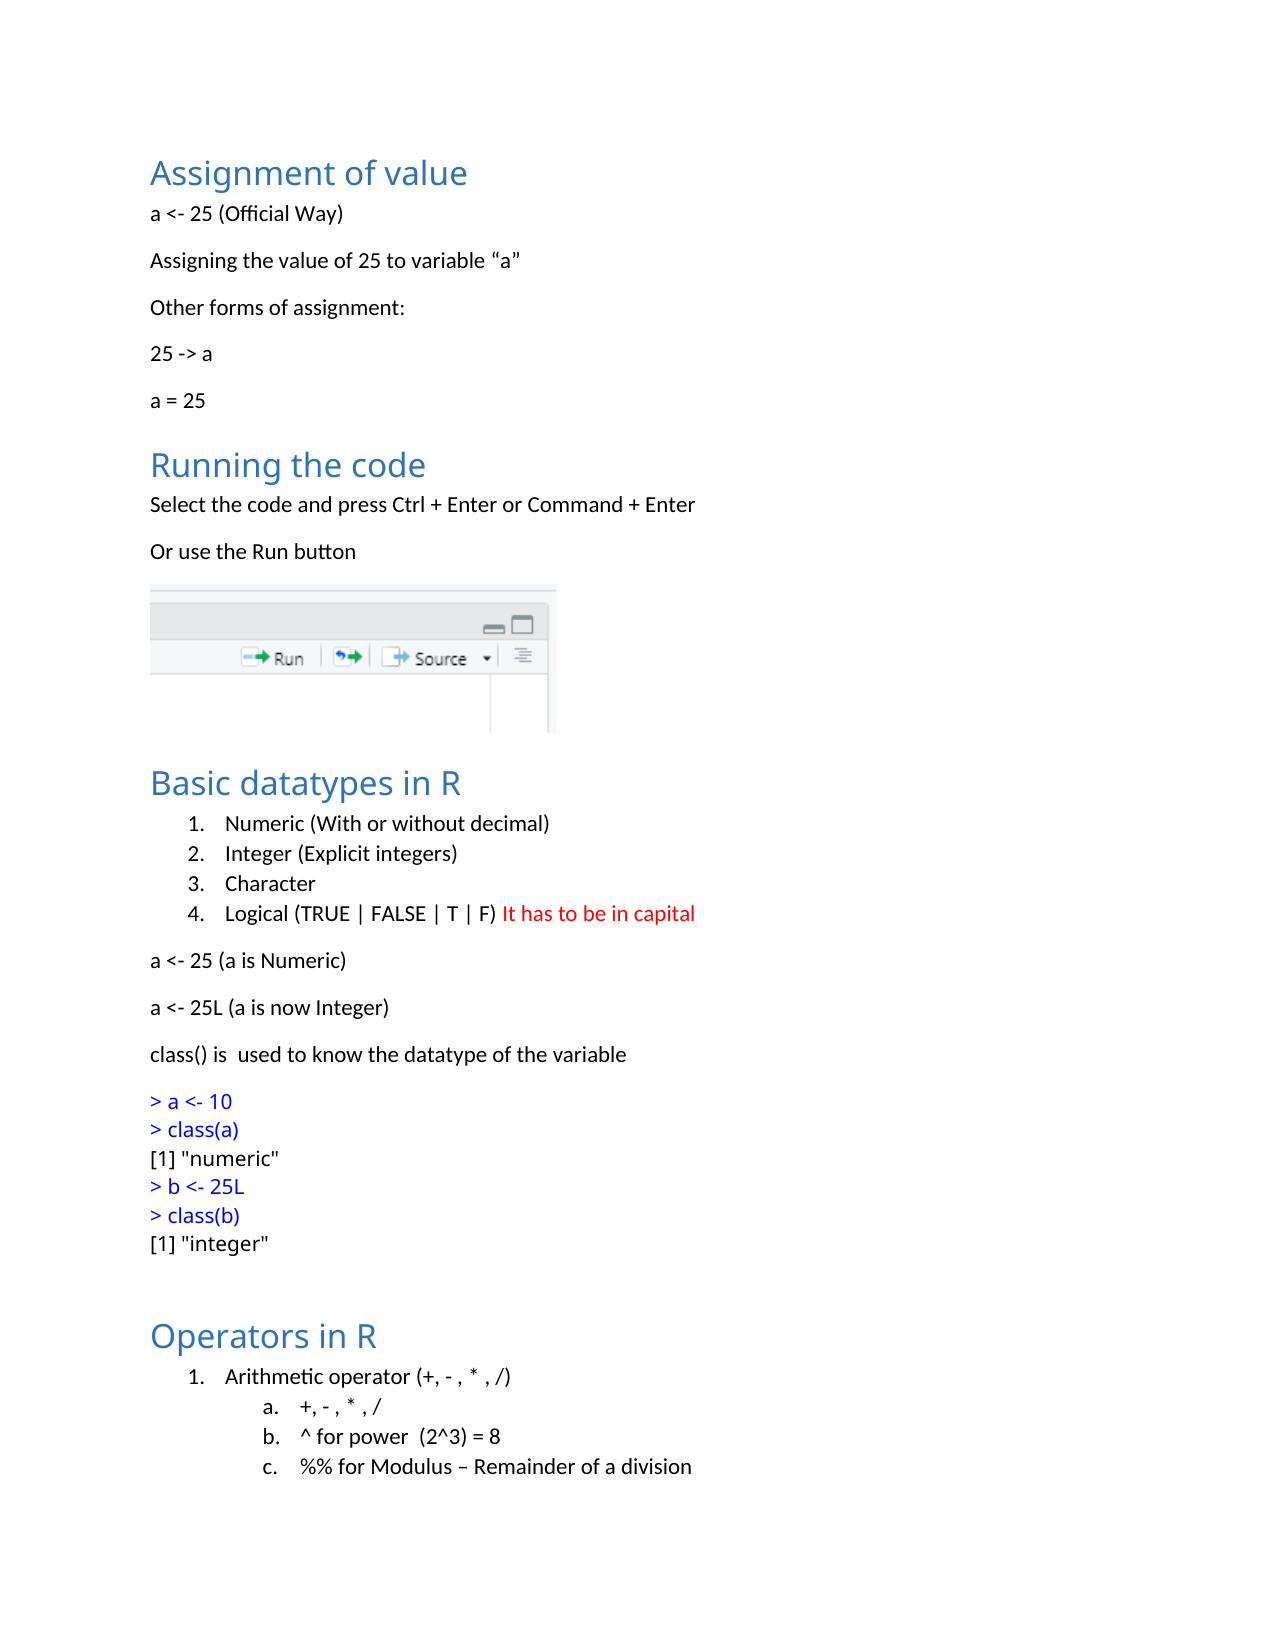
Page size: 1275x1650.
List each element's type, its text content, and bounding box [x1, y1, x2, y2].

list %% for Modulus – Remainder of a division [262, 1452, 1125, 1481]
text 25 -> a [150, 339, 1125, 368]
list Character [187, 869, 1125, 897]
subtitle Assignment of value [150, 150, 1125, 195]
list Numeric (With or without decimal) [187, 809, 1125, 837]
text a <- 25L (a is now Integer) [150, 993, 1125, 1021]
text class() is used to know the datatype of the variable [150, 1040, 1125, 1068]
text a <- 25 (Official Way) [150, 199, 1125, 227]
text [1] "integer" [150, 1229, 1125, 1258]
text [1] "numeric" [150, 1144, 1125, 1172]
text Other forms of assignment: [150, 293, 1125, 321]
list Integer (Explicit integers) [187, 839, 1125, 867]
subtitle Operators in R [150, 1313, 1125, 1358]
subtitle Basic datatypes in R [150, 760, 1125, 805]
text Select the code and press Ctrl + Enter or Command + Enter [150, 491, 1125, 519]
text a <- 25 (a is Numeric) [150, 946, 1125, 974]
text Or use the Run button [150, 537, 1125, 566]
text a = 25 [150, 386, 1125, 414]
list ^ for power (2^3) = 8 [262, 1422, 1125, 1450]
text > b <- 25L [150, 1172, 1125, 1201]
text > class(b) [150, 1201, 1125, 1229]
text > class(a) [150, 1116, 1125, 1144]
picture [150, 584, 557, 733]
text > a <- 10 [150, 1087, 1125, 1116]
subtitle Running the code [150, 442, 1125, 487]
list +, - , * , / [262, 1392, 1125, 1420]
text Assigning the value of 25 to variable “a” [150, 246, 1125, 274]
list Logical (TRUE | FALSE | T | F) It has to be in capital [187, 899, 1125, 928]
list Arithmetic operator (+, - , * , /) [187, 1362, 1125, 1390]
